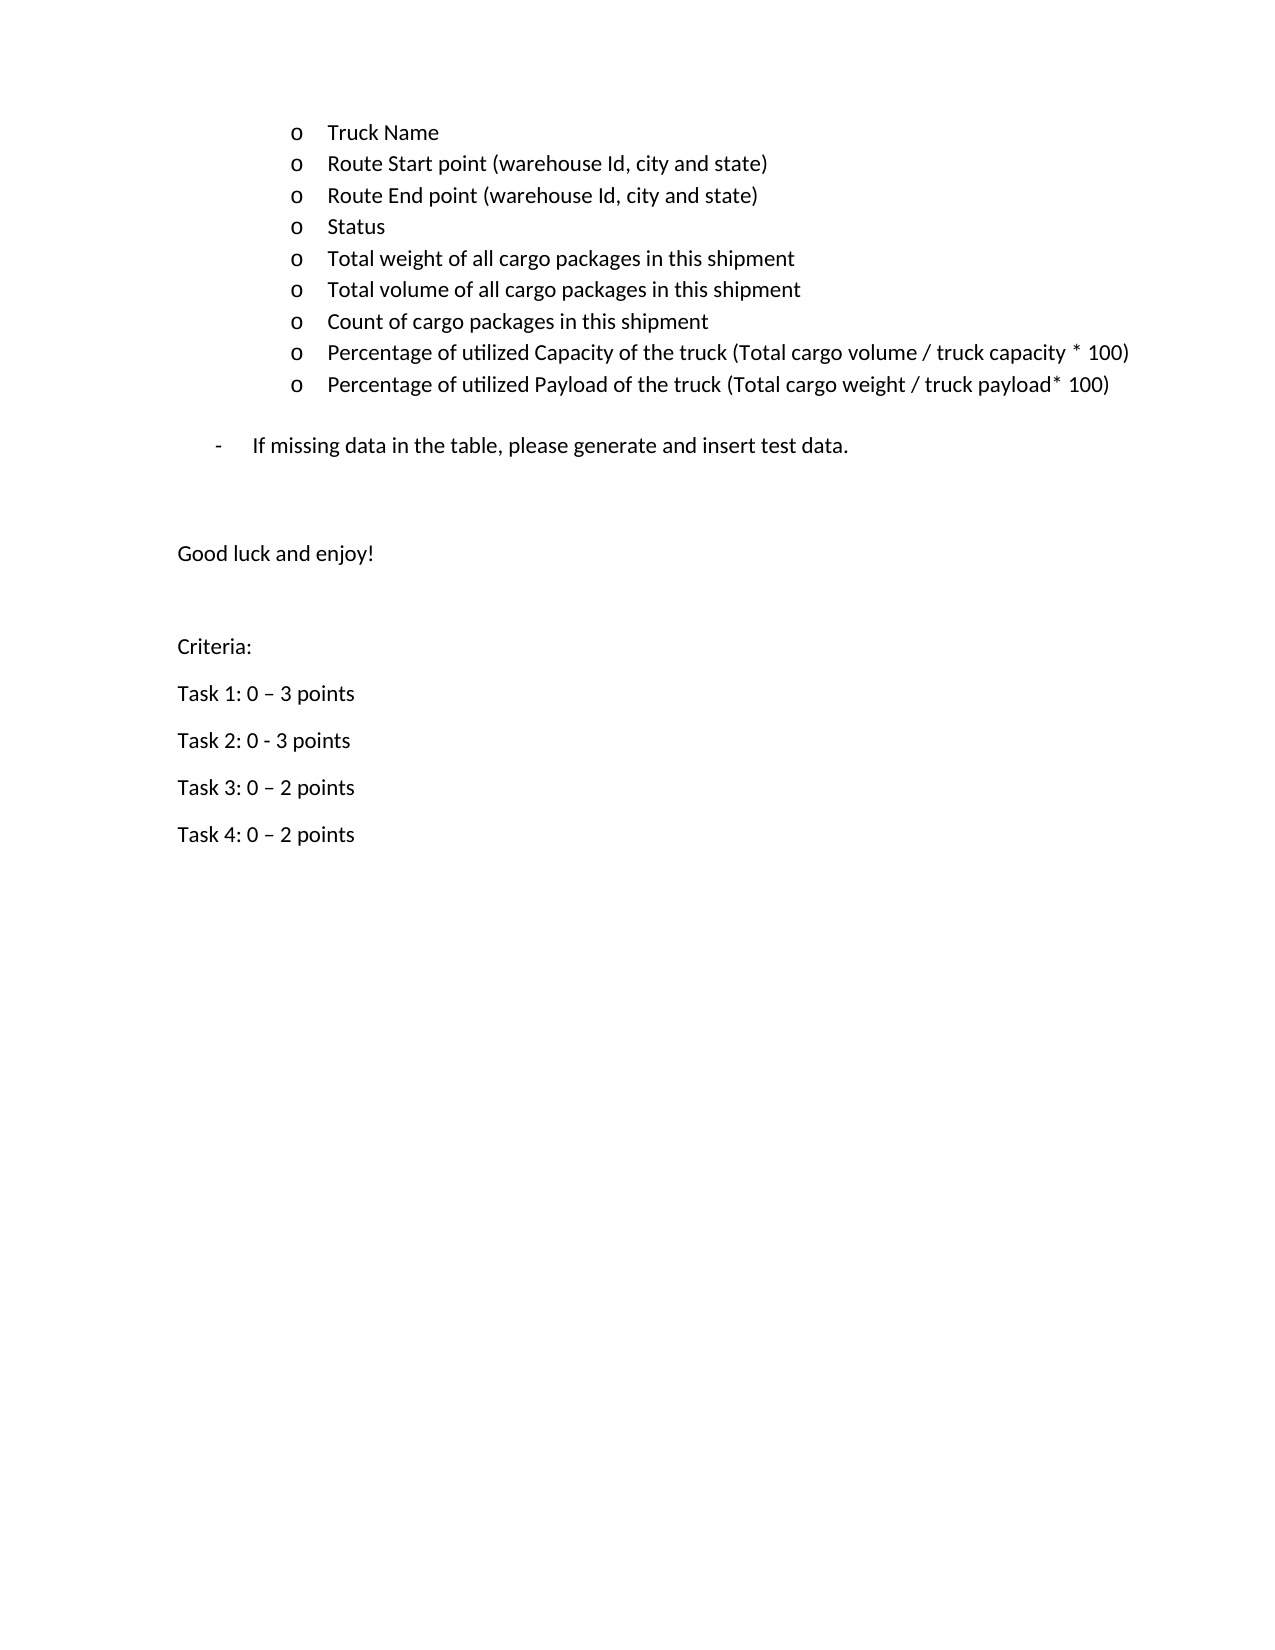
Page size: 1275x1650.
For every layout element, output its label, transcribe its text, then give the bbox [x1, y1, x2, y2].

list Route Start point (warehouse Id, city and state) [290, 149, 1186, 179]
list Percentage of utilized Capacity of the truck (Total cargo volume / truck capacity * 100) [290, 338, 1186, 367]
text Task 1: 0 – 3 points [177, 679, 1186, 707]
list Total weight of all cargo packages in this shipment [290, 244, 1186, 273]
list Count of cargo packages in this shipment [290, 307, 1186, 336]
text Task 3: 0 – 2 points [177, 773, 1186, 801]
list Percentage of utilized Payload of the truck (Total cargo weight / truck payload* 100) [290, 370, 1186, 399]
text Criteria: [177, 632, 1186, 661]
text Task 4: 0 – 2 points [177, 820, 1186, 848]
list If missing data in the table, please generate and insert test data. [215, 431, 1186, 459]
list Route End point (warehouse Id, city and state) [290, 181, 1186, 210]
list Total volume of all cargo packages in this shipment [290, 275, 1186, 304]
list Status [290, 212, 1186, 242]
text Task 2: 0 - 3 points [177, 726, 1186, 754]
list Truck Name [290, 118, 1186, 147]
text Good luck and enjoy! [177, 539, 1186, 567]
